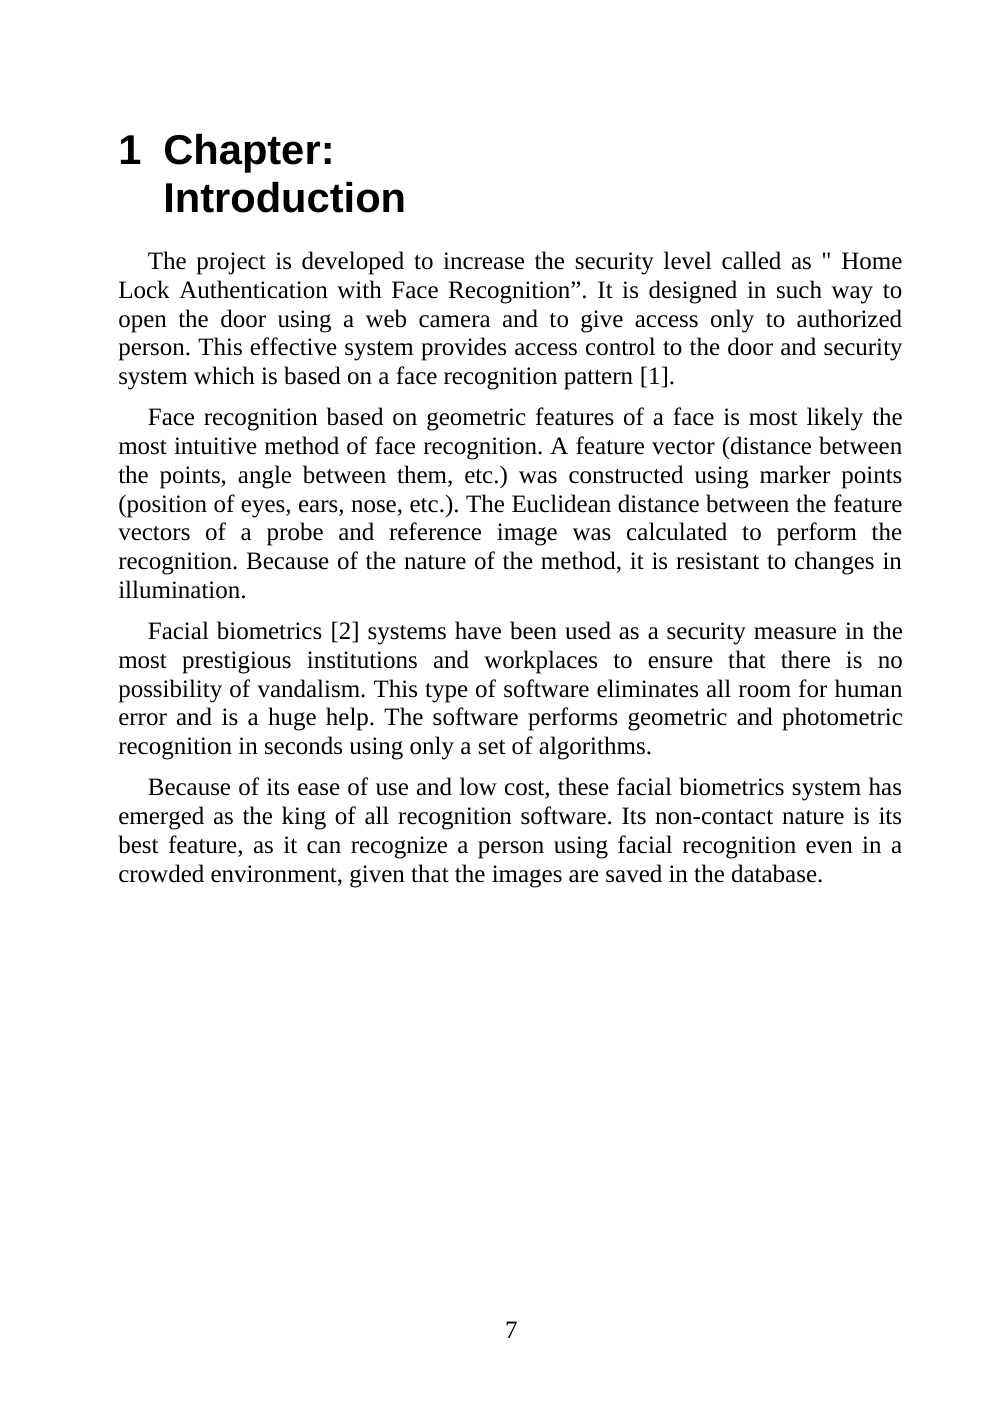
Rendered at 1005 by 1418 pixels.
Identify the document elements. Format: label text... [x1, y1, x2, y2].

subtitle Chapter: Introduction [118, 125, 904, 221]
text Facial biometrics [2] systems have been used as a security measure in the most prestigious institutions and workplaces to ensure that there is no possibility of vandalism. This type of software eliminates all room for human error and is a huge help. The software performs geometric and photometric recognition in seconds using only a set of algorithms. [118, 616, 904, 760]
text The project is developed to increase the security level called as " Home Lock Authentication with Face Recognition”. It is designed in such way to open the door using a web camera and to give access only to authorized person. This effective system provides access control to the door and security system which is based on a face recognition pattern [1]. [118, 246, 904, 390]
text Because of its ease of use and low cost, these facial biometrics system has emerged as the king of all recognition software. Its non-contact nature is its best feature, as it can recognize a person using facial recognition even in a crowded environment, given that the images are saved in the database. [118, 772, 904, 887]
text Face recognition based on geometric features of a face is most likely the most intuitive method of face recognition. A feature vector (distance between the points, angle between them, etc.) was constructed using marker points (position of eyes, ears, nose, etc.). The Euclidean distance between the feature vectors of a probe and reference image was calculated to perform the recognition. Because of the nature of the method, it is resistant to changes in illumination. [118, 402, 904, 604]
